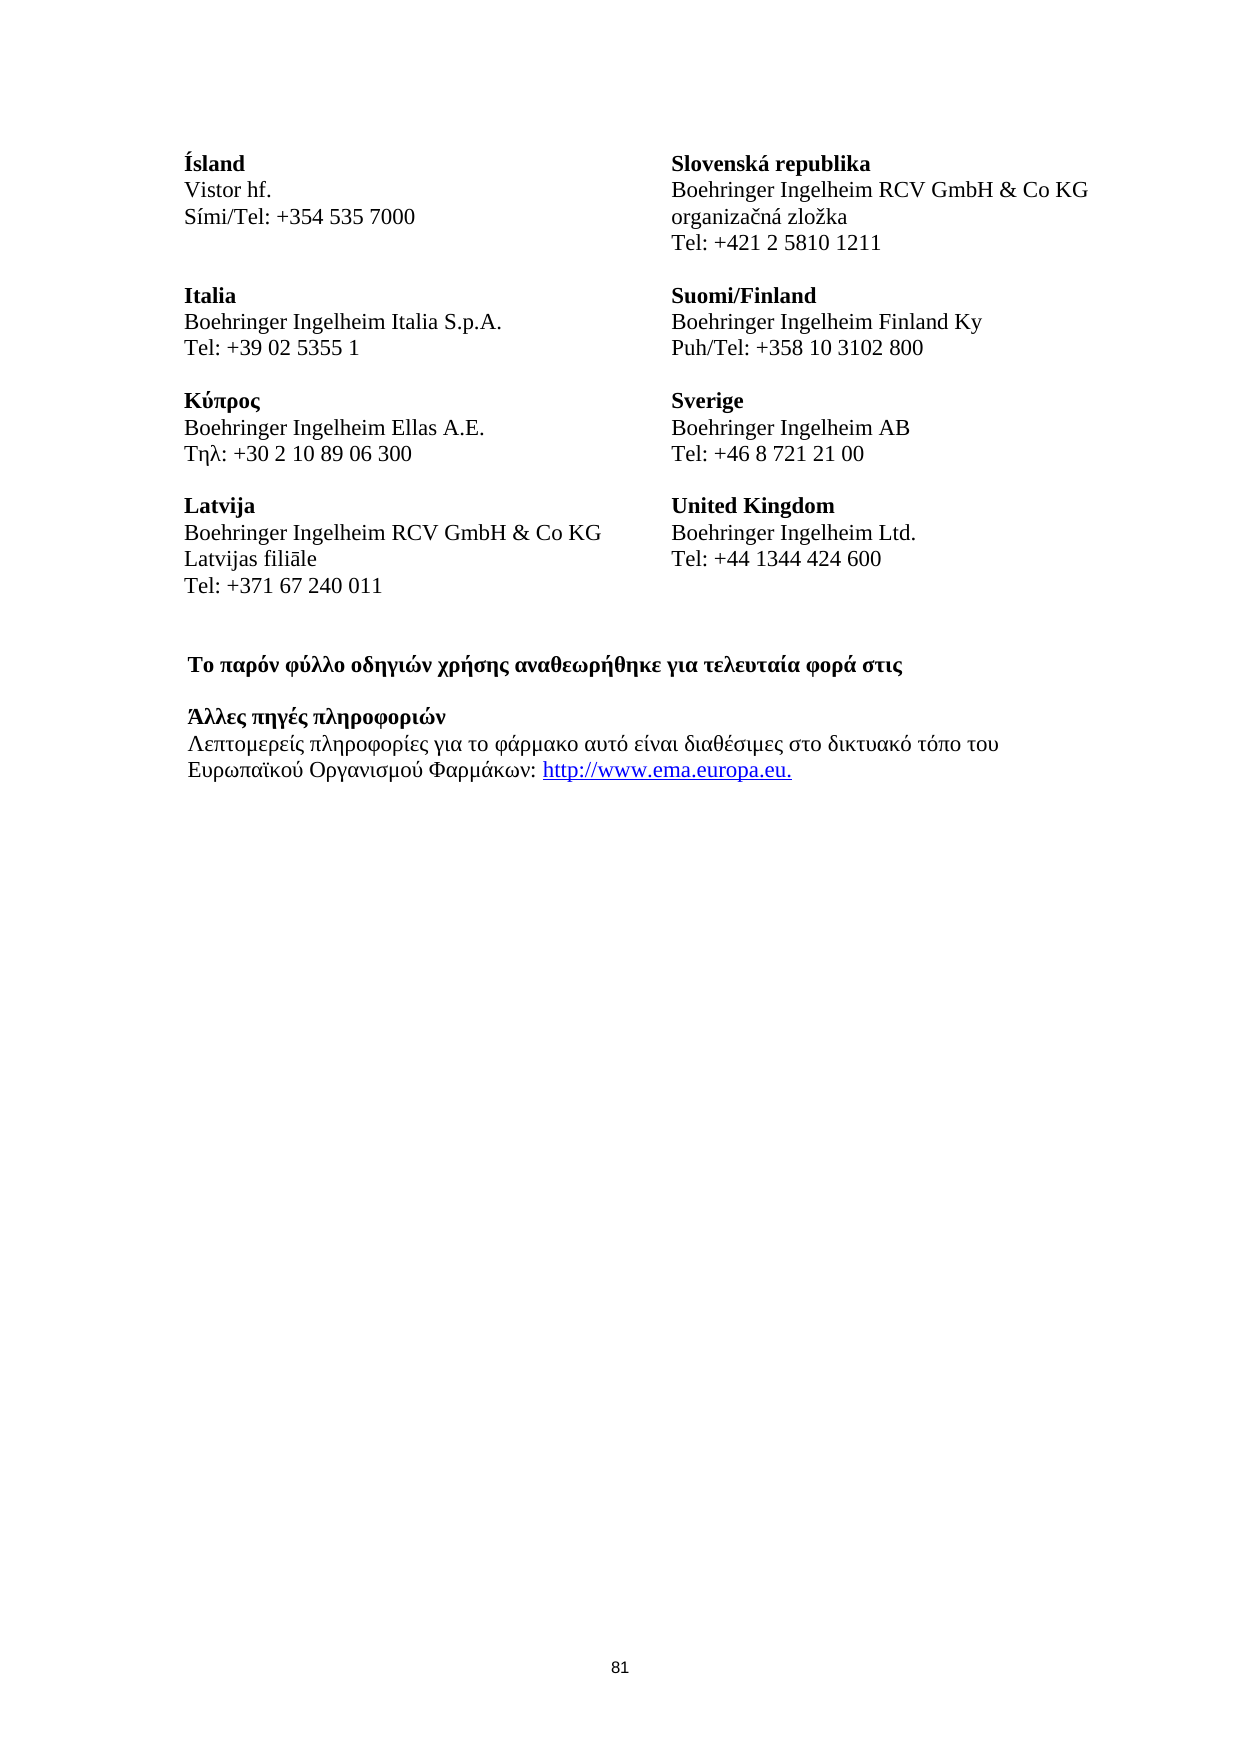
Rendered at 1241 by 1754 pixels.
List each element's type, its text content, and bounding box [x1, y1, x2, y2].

text Άλλες πηγές πληροφοριών [187, 703, 1053, 730]
table_cell Suomi/Finland Boehringer Ingelheim Finland Ky Puh/Tel: +358 10 3102 800 [660, 282, 1147, 387]
table_cell Ísland Vistor hf. Sími/Tel: +354 535 7000 [173, 150, 660, 282]
table_cell Slovenská republika Boehringer Ingelheim RCV GmbH & Co KG organizačná zložka Tel: +421 2 5810 1211 [660, 150, 1147, 282]
table_cell Italia Boehringer Ingelheim Italia S.p.A. Tel: +39 02 5355 1 [173, 282, 660, 387]
text Λεπτομερείς πληροφορίες για το φάρμακο αυτό είναι διαθέσιμες στο δικτυακό τόπο του Ευρωπαϊκού Οργανισμού Φαρμάκων: http://www.ema.europa.eu. [187, 730, 1053, 782]
table_cell Sverige Boehringer Ingelheim AB Tel: +46 8 721 21 00 [660, 387, 1147, 493]
table_cell Latvija Boehringer Ingelheim RCV GmbH & Co KG Latvijas filiāle Tel: +371 67 240 011 [173, 493, 660, 624]
table_cell United Kingdom Boehringer Ingelheim Ltd. Tel: +44 1344 424 600 [660, 493, 1147, 624]
table_cell Κύπρος Boehringer Ingelheim Ellas A.E. Tηλ: +30 2 10 89 06 300 [173, 387, 660, 493]
text Το παρόν φύλλο οδηγιών χρήσης αναθεωρήθηκε για τελευταία φορά στις [187, 651, 1053, 677]
